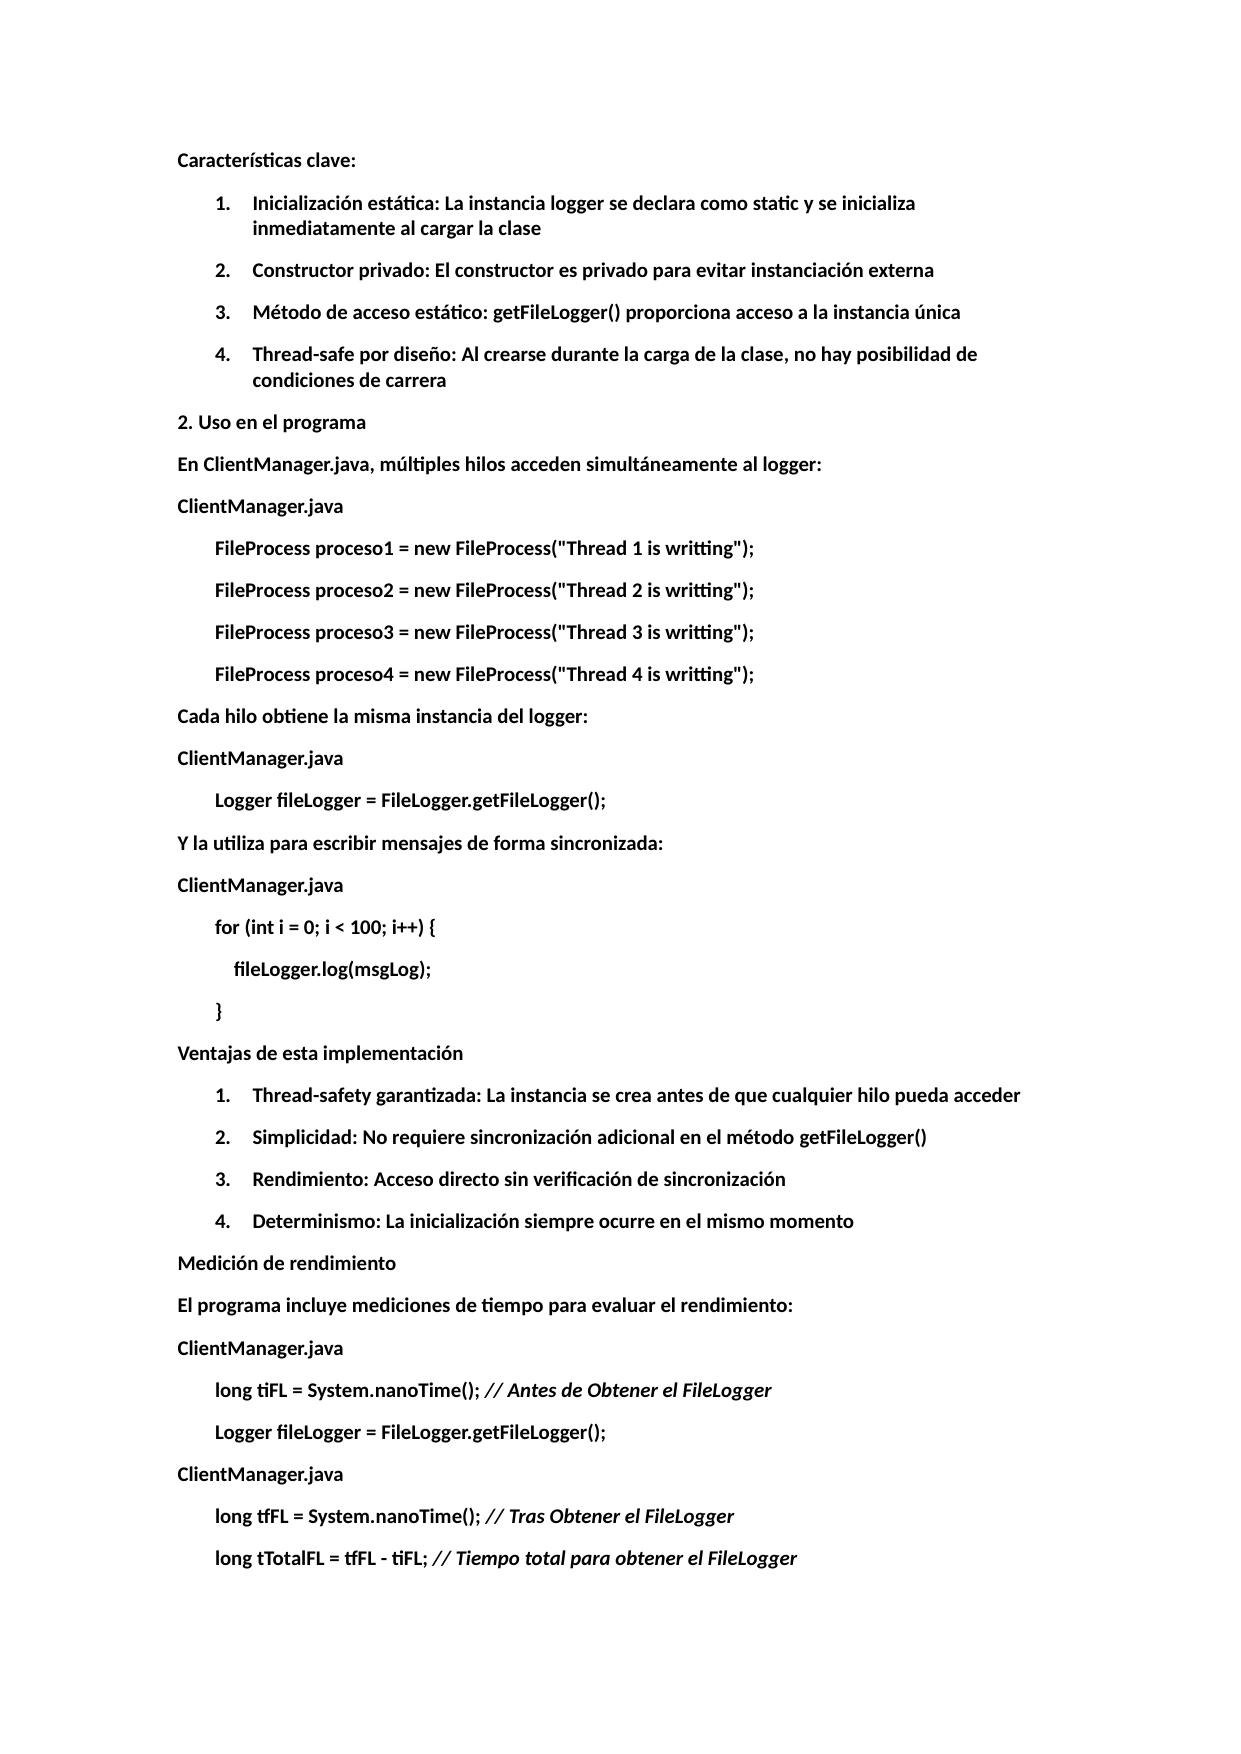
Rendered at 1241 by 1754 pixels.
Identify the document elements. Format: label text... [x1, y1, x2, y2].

text El programa incluye mediciones de tiempo para evaluar el rendimiento: [177, 1293, 1063, 1318]
text Y la utiliza para escribir mensajes de forma sincronizada: [177, 830, 1063, 855]
text ClientManager.java [177, 493, 1063, 518]
text Ventajas de esta implementación [177, 1040, 1063, 1066]
text FileProcess proceso2 = new FileProcess("Thread 2 is writting"); [177, 577, 1063, 603]
list Thread-safe por diseño: Al crearse durante la carga de la clase, no hay posibilidad de condiciones de carrera [215, 341, 1063, 392]
text Características clave: [177, 148, 1063, 173]
text long tTotalFL = tfFL - tiFL; // Tiempo total para obtener el FileLogger [177, 1545, 1063, 1571]
list Constructor privado: El constructor es privado para evitar instanciación externa [215, 257, 1063, 283]
text long tfFL = System.nanoTime(); // Tras Obtener el FileLogger [177, 1503, 1063, 1528]
text FileProcess proceso1 = new FileProcess("Thread 1 is writting"); [177, 535, 1063, 561]
text for (int i = 0; i < 100; i++) { [177, 914, 1063, 939]
text ClientManager.java [177, 872, 1063, 897]
text ClientManager.java [177, 746, 1063, 771]
text FileProcess proceso4 = new FileProcess("Thread 4 is writting"); [177, 661, 1063, 687]
text 2. Uso en el programa [177, 409, 1063, 434]
list Método de acceso estático: getFileLogger() proporciona acceso a la instancia única [215, 299, 1063, 325]
list Thread-safety garantizada: La instancia se crea antes de que cualquier hilo pueda acceder [215, 1082, 1063, 1108]
text fileLogger.log(msgLog); [177, 956, 1063, 981]
list Simplicidad: No requiere sincronización adicional en el método getFileLogger() [215, 1124, 1063, 1150]
list Rendimiento: Acceso directo sin verificación de sincronización [215, 1166, 1063, 1192]
text ClientManager.java [177, 1461, 1063, 1486]
text Logger fileLogger = FileLogger.getFileLogger(); [177, 788, 1063, 813]
text Medición de rendimiento [177, 1251, 1063, 1276]
list Inicialización estática: La instancia logger se declara como static y se inicializa inmediatamente al cargar la clase [215, 190, 1063, 241]
text long tiFL = System.nanoTime(); // Antes de Obtener el FileLogger [177, 1377, 1063, 1402]
text Cada hilo obtiene la misma instancia del logger: [177, 703, 1063, 729]
list Determinismo: La inicialización siempre ocurre en el mismo momento [215, 1208, 1063, 1234]
text ClientManager.java [177, 1335, 1063, 1360]
text Logger fileLogger = FileLogger.getFileLogger(); [177, 1419, 1063, 1444]
text } [177, 998, 1063, 1023]
text FileProcess proceso3 = new FileProcess("Thread 3 is writting"); [177, 619, 1063, 645]
text En ClientManager.java, múltiples hilos acceden simultáneamente al logger: [177, 451, 1063, 476]
